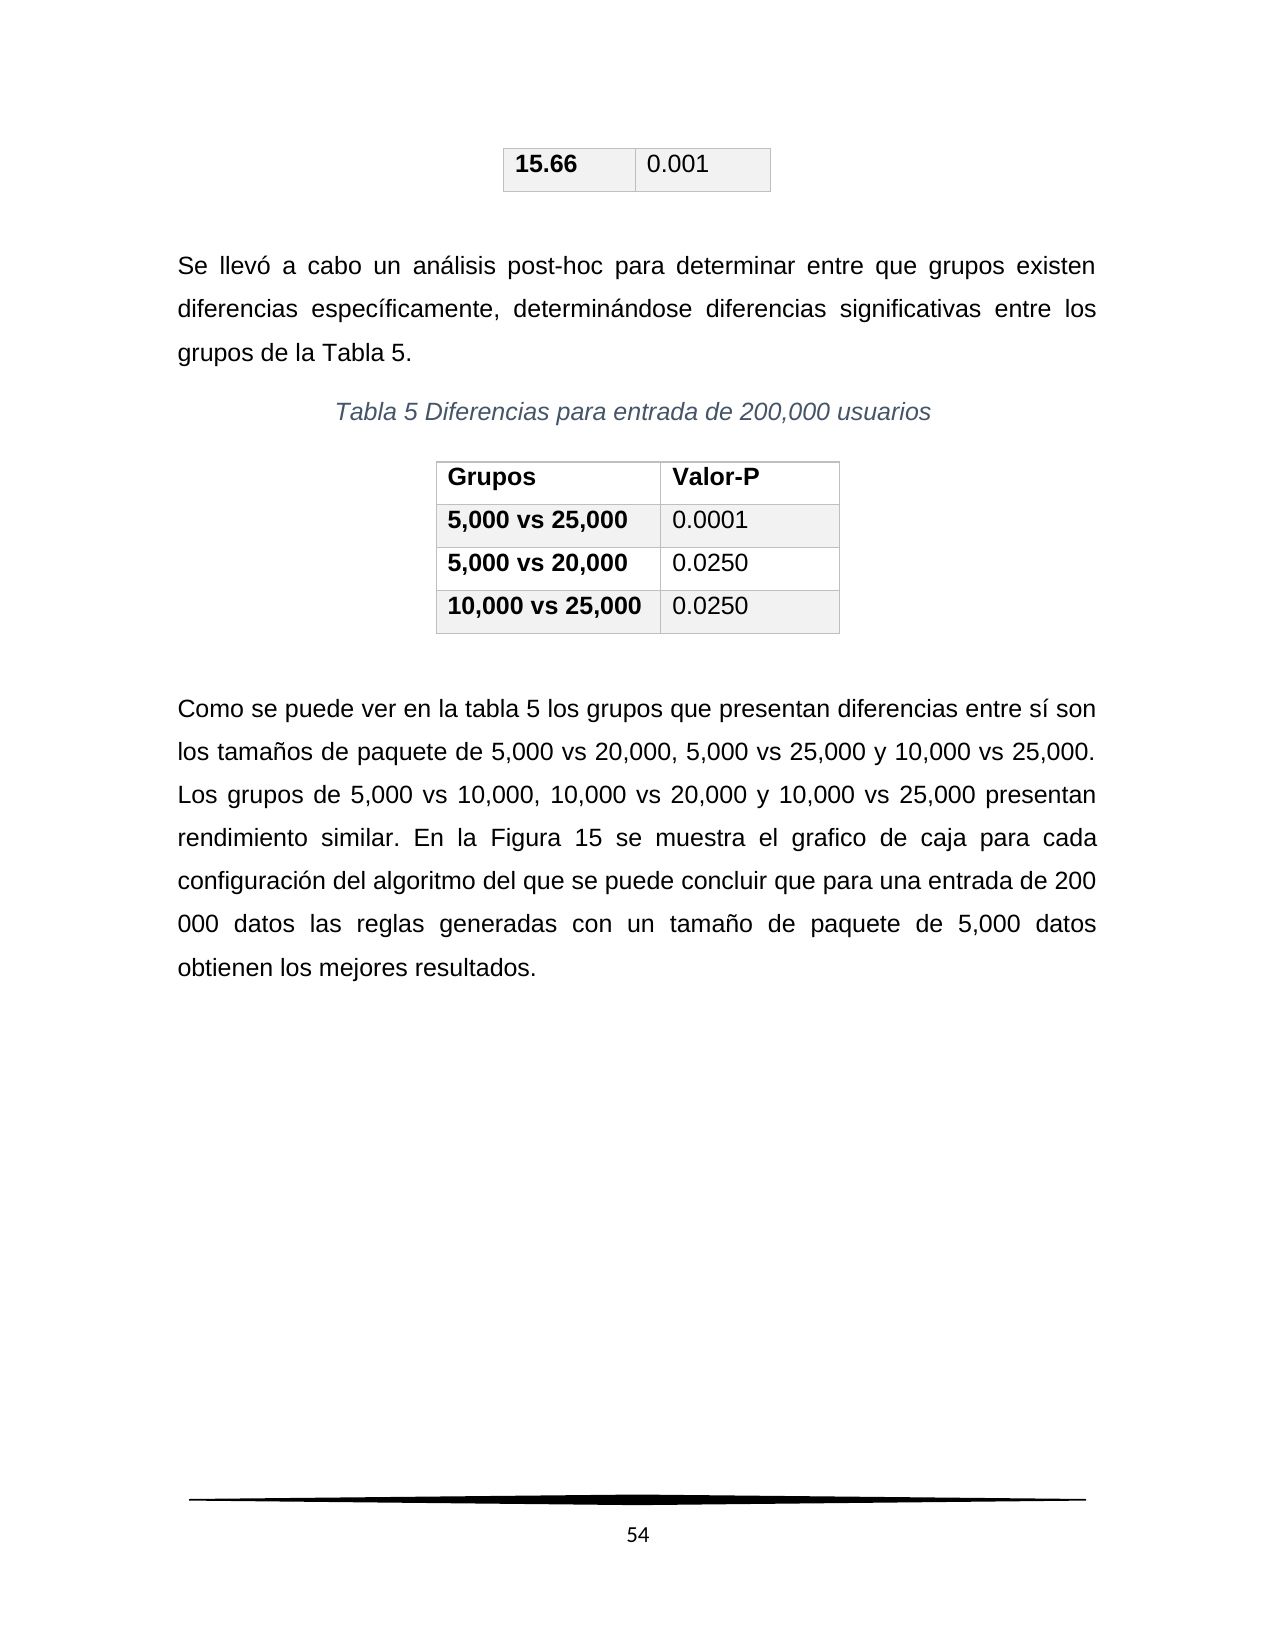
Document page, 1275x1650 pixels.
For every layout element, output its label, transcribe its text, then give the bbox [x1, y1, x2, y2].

table_cell 0.0250 [661, 548, 839, 590]
table_header Grupos [437, 463, 660, 504]
table_cell 15.66 [504, 149, 635, 191]
table_cell 0.001 [636, 149, 770, 191]
table_cell 0.0250 [661, 591, 839, 633]
text Tabla 5 Diferencias para entrada de 200,000 usuarios [177, 397, 1091, 426]
table_header Valor-P [661, 463, 839, 504]
table_cell 5,000 vs 20,000 [437, 548, 660, 590]
text Como se puede ver en la tabla 5 los grupos que presentan diferencias entre sí son los tamaños de paquete de 5,000 vs 20,000, 5,000 vs 25,000 y 10,000 vs 25,000. Los grupos de 5,000 vs 10,000, 10,000 vs 20,000 y 10,000 vs 25,000 presentan rendimiento similar. En la figura 15 se muestra el grafico de caja para cada configuración del algoritmo del que se puede concluir que para una entrada de 200 000 datos las reglas generadas con un tamaño de paquete de 5,000 datos obtienen los mejores resultados. [177, 694, 1098, 981]
table_cell 10,000 vs 25,000 [437, 591, 660, 633]
table_cell 0.0001 [661, 505, 839, 547]
text Se llevó a cabo un análisis post-hoc para determinar entre que grupos existen diferencias específicamente, determinándose diferencias significativas entre los grupos de la tabla 5. [177, 251, 1098, 366]
table_cell 5,000 vs 25,000 [437, 505, 660, 547]
